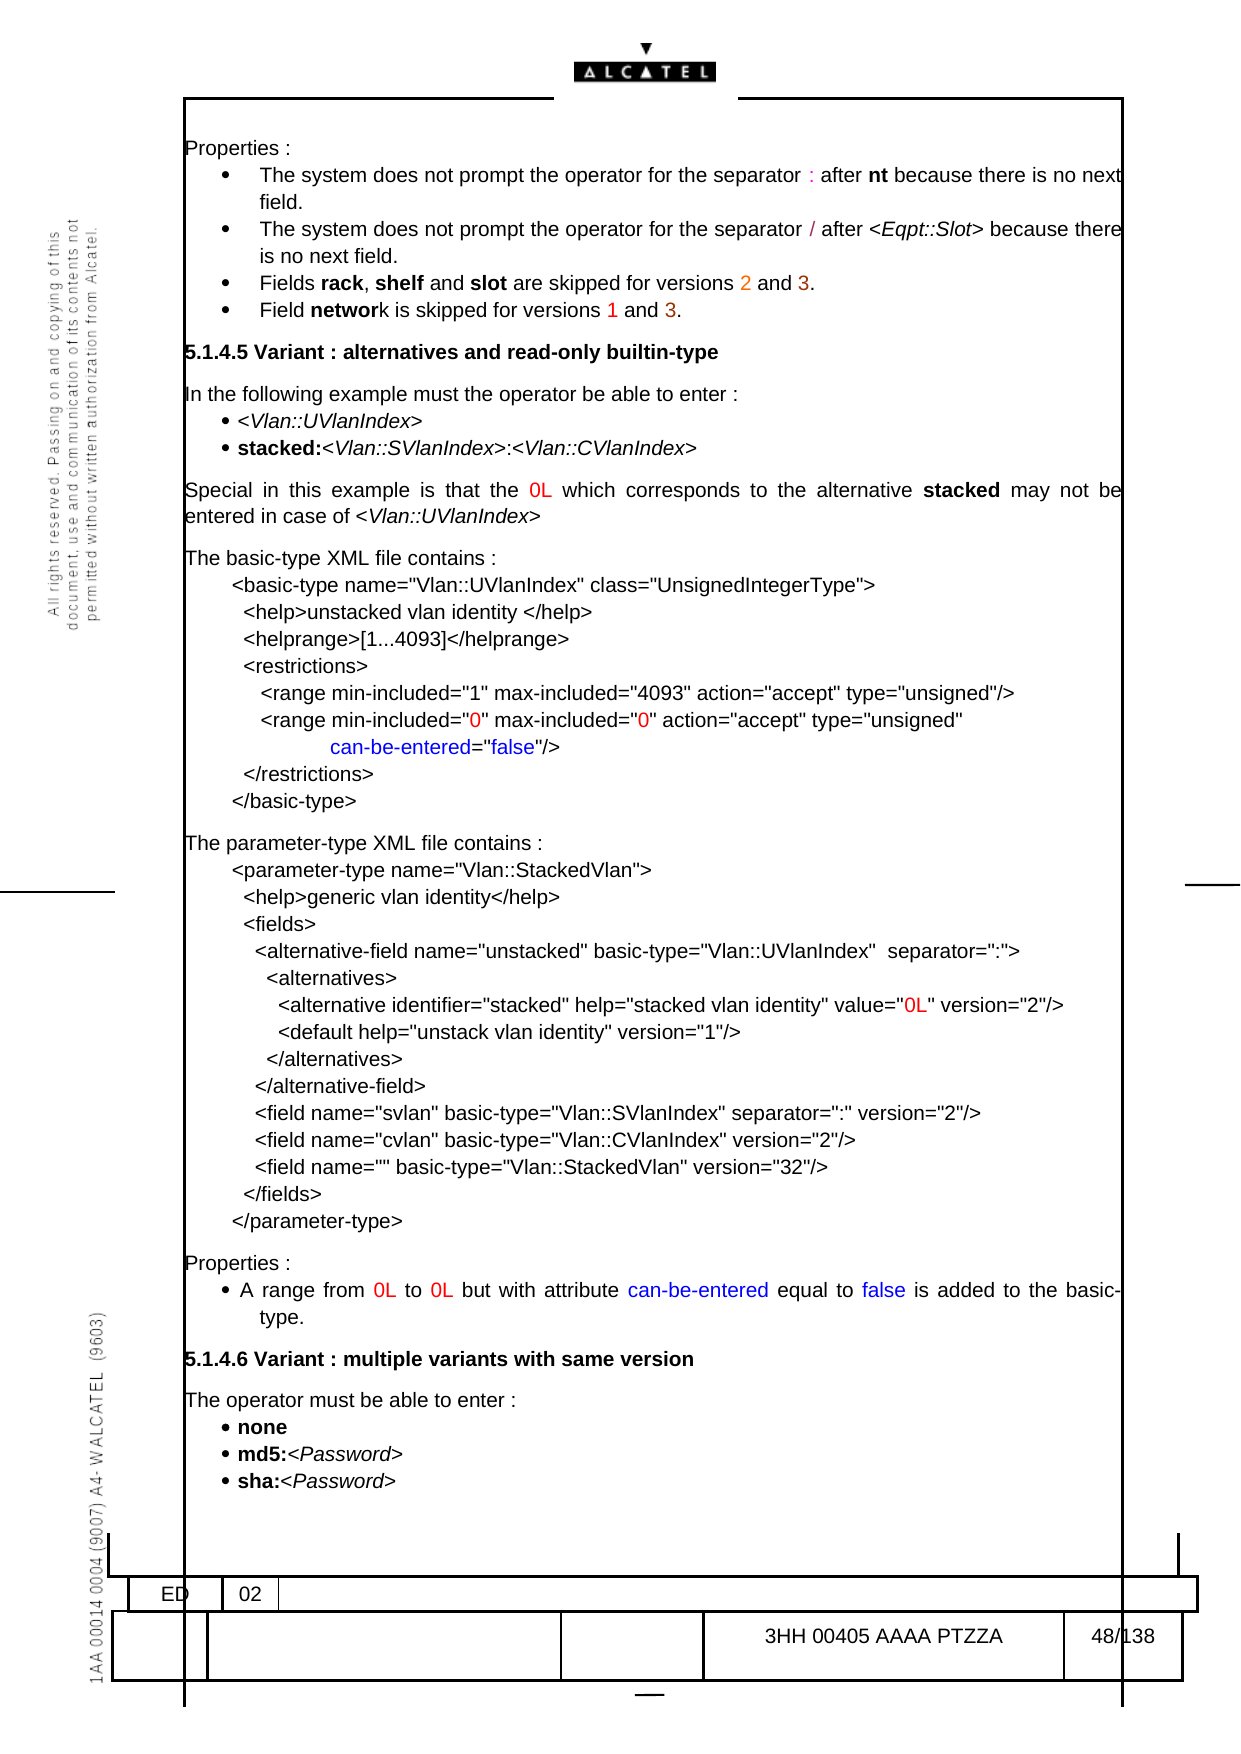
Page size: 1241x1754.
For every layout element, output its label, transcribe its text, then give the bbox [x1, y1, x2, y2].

text <basic-type name="Vlan::UVlanIndex" class="UnsignedIntegerType"> [232, 570, 1122, 597]
text <field name="cvlan" basic-type="Vlan::CVlanIndex" version="2"/> [232, 1125, 1122, 1152]
text <fields> [232, 909, 1122, 936]
text can-be-entered="false"/> [232, 732, 1122, 759]
text The operator must be able to enter : [184, 1385, 1122, 1412]
list stacked:<Vlan::SVlanIndex>:<Vlan::CVlanIndex> [222, 432, 1122, 459]
text <field name="" basic-type="Vlan::StackedVlan" version="32"/> [232, 1152, 1122, 1179]
text <range min-included="1" max-included="4093" action="accept" type="unsigned"/> [232, 678, 1122, 705]
list Fields rack, shelf and slot are skipped for versions 2 and 3. [222, 268, 1122, 295]
text </basic-type> [232, 786, 1122, 813]
list A range from 0L to 0L but with attribute can-be-entered equal to false is added to the basic-type. [222, 1274, 1122, 1328]
text In the following example must the operator be able to enter : [184, 378, 1122, 406]
text <field name="svlan" basic-type="Vlan::SVlanIndex" separator=":" version="2"/> [232, 1098, 1122, 1125]
text <restrictions> [232, 651, 1122, 678]
text <range min-included="0" max-included="0" action="accept" type="unsigned" [232, 705, 1122, 732]
text </parameter-type> [232, 1206, 1122, 1233]
text Variant : multiple variants with same version [184, 1343, 1122, 1370]
text The basic-type XML file contains : [184, 543, 1122, 570]
text Properties : [184, 1247, 1122, 1274]
text <helprange>[1...4093]</helprange> [232, 624, 1122, 651]
text Properties : [184, 133, 1122, 160]
list <Vlan::UVlanIndex> [222, 406, 1122, 432]
text </alternative-field> [232, 1071, 1122, 1098]
text </fields> [232, 1179, 1122, 1206]
text </alternatives> [232, 1044, 1122, 1071]
list md5:<Password> [222, 1439, 1122, 1466]
text <default help="unstack vlan identity" version="1"/> [232, 1017, 1122, 1044]
text The parameter-type XML file contains : [184, 828, 1122, 855]
text <alternative identifier="stacked" help="stacked vlan identity" value="0L" version="2"/> [232, 990, 1122, 1017]
text <alternative-field name="unstacked" basic-type="Vlan::UVlanIndex" separator=":"> [232, 936, 1122, 963]
text Variant : alternatives and read-only builtin-type [184, 337, 1122, 364]
list The system does not prompt the operator for the separator / after <Eqpt::Slot> because there is no next field. [222, 214, 1122, 268]
list Field network is skipped for versions 1 and 3. [222, 295, 1122, 322]
text <help>generic vlan identity</help> [232, 882, 1122, 909]
list sha:<Password> [222, 1466, 1122, 1493]
list none [222, 1412, 1122, 1439]
text </restrictions> [232, 759, 1122, 786]
text Special in this example is that the 0L which corresponds to the alternative stacked may not be entered in case of <Vlan::UVlanIndex> [184, 474, 1122, 528]
text <alternatives> [232, 963, 1122, 990]
text <help>unstacked vlan identity </help> [232, 597, 1122, 624]
list The system does not prompt the operator for the separator : after nt because there is no next field. [222, 160, 1122, 214]
text <parameter-type name="Vlan::StackedVlan"> [232, 855, 1122, 882]
